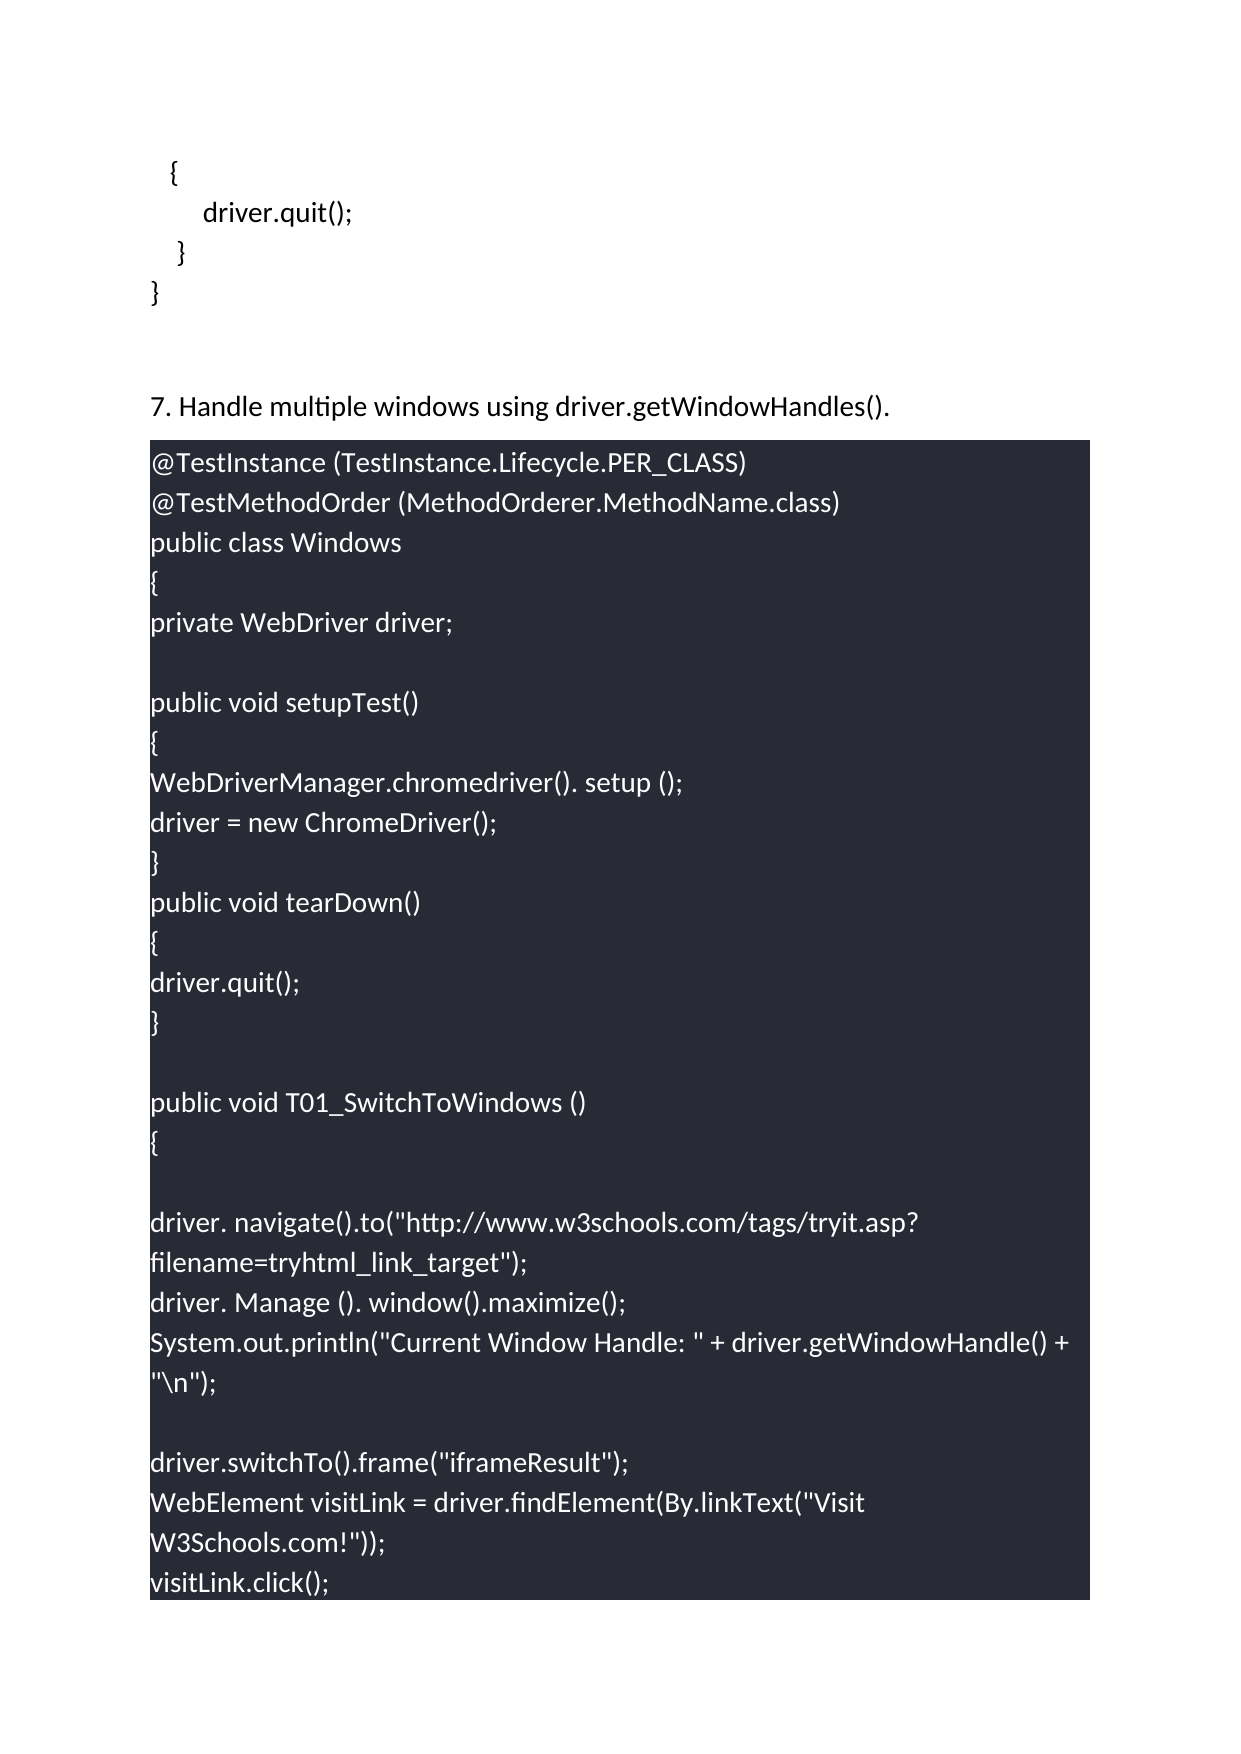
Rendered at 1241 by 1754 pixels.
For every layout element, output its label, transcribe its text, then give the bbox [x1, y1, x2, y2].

text @TestMethodOrder (MethodOrderer.MethodName.class) [150, 480, 1090, 520]
text } [150, 230, 1090, 270]
text } [150, 840, 1090, 880]
text 7. Handle multiple windows using driver.getWindowHandles(). [150, 383, 1090, 423]
text public class Windows [150, 520, 1090, 560]
text { [150, 1120, 1090, 1160]
text public void setupTest() [150, 680, 1090, 720]
text driver.quit(); [150, 190, 1090, 230]
text driver = new ChromeDriver(); [150, 800, 1090, 840]
text public void tearDown() [150, 880, 1090, 920]
text driver.quit(); [150, 960, 1090, 1000]
text { [150, 720, 1090, 760]
text private WebDriver driver; [150, 600, 1090, 640]
text System.out.println("Current Window Handle: " + driver.getWindowHandle() + "\n"); [150, 1320, 1090, 1400]
text WebDriverManager.chromedriver(). setup (); [150, 760, 1090, 800]
text public void T01_SwitchToWindows () [150, 1080, 1090, 1120]
text { [150, 920, 1090, 960]
text { [150, 560, 1090, 600]
text visitLink.click(); [150, 1560, 1090, 1600]
text { [150, 150, 1090, 190]
text driver.switchTo().frame("iframeResult"); [150, 1440, 1090, 1480]
text driver. Manage (). window().maximize(); [150, 1280, 1090, 1320]
text @TestInstance (TestInstance.Lifecycle.PER_CLASS) [150, 440, 1090, 480]
text } [150, 270, 1090, 310]
text driver. navigate().to("http://www.w3schools.com/tags/tryit.asp?filename=tryhtml_link_target"); [150, 1200, 1090, 1280]
text } [150, 1000, 1090, 1040]
text WebElement visitLink = driver.findElement(By.linkText("Visit W3Schools.com!")); [150, 1480, 1090, 1560]
